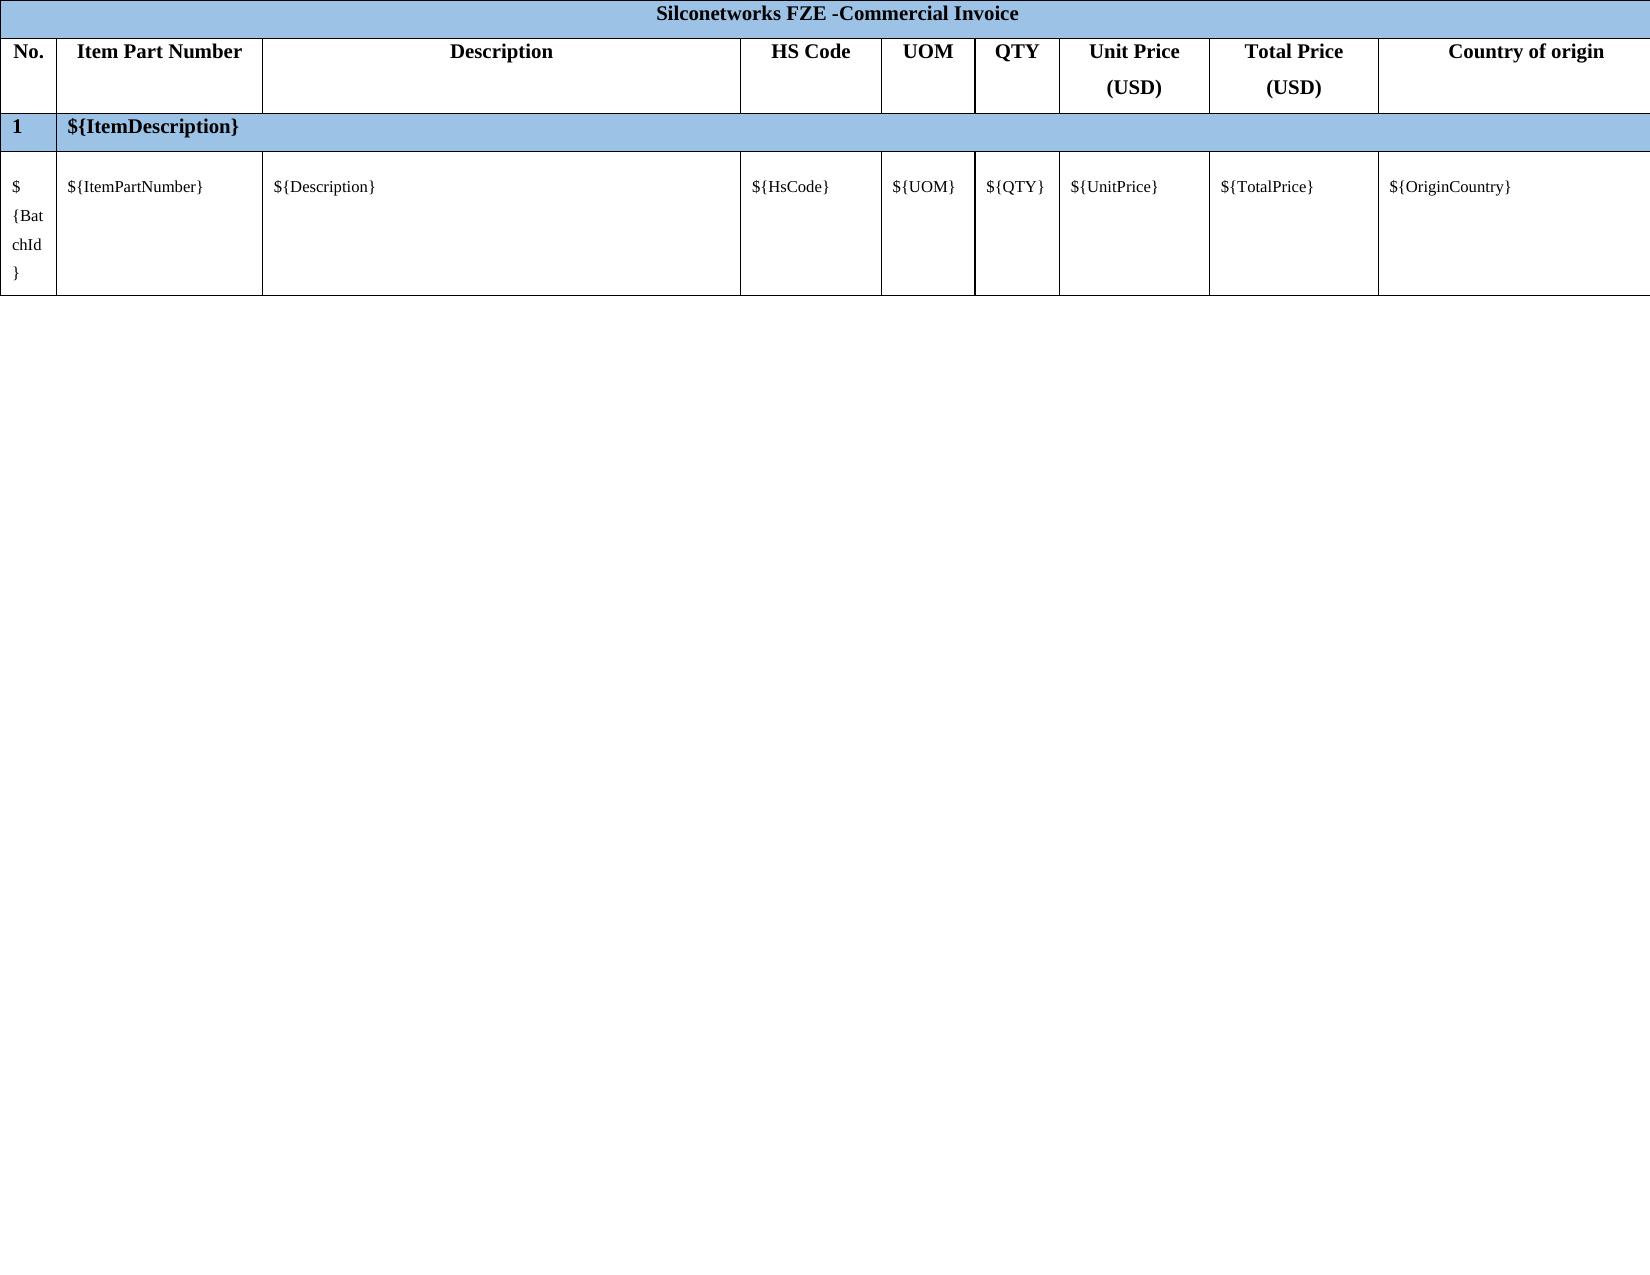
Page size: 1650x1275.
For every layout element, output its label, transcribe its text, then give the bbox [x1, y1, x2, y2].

table_cell Total Price (USD) [1210, 39, 1378, 112]
table_cell ${BatchId} [1, 152, 56, 295]
table_cell 1 [1, 114, 56, 151]
table_cell Country of origin [1379, 39, 1650, 112]
table_cell ${OriginCountry} [1379, 152, 1650, 295]
table_cell ${UOM} [882, 152, 974, 295]
table_cell HS Code [741, 39, 881, 112]
table_cell Item Part Number [57, 39, 262, 112]
table_cell ${QTY} [976, 152, 1059, 295]
table_cell No. [1, 39, 56, 112]
table_cell ${ItemDescription} [57, 114, 1650, 151]
table_cell ${HsCode} [741, 152, 881, 295]
table_cell QTY [976, 39, 1059, 112]
table_cell Unit Price (USD) [1060, 39, 1209, 112]
table_cell ${Description} [263, 152, 740, 295]
table_cell Description [263, 39, 740, 112]
table_cell ${TotalPrice} [1210, 152, 1378, 295]
table_cell ${ItemPartNumber} [57, 152, 262, 295]
table_header Silconetworks FZE -Commercial Invoice [1, 1, 1650, 38]
table_cell UOM [882, 39, 974, 112]
table_cell ${UnitPrice} [1060, 152, 1209, 295]
